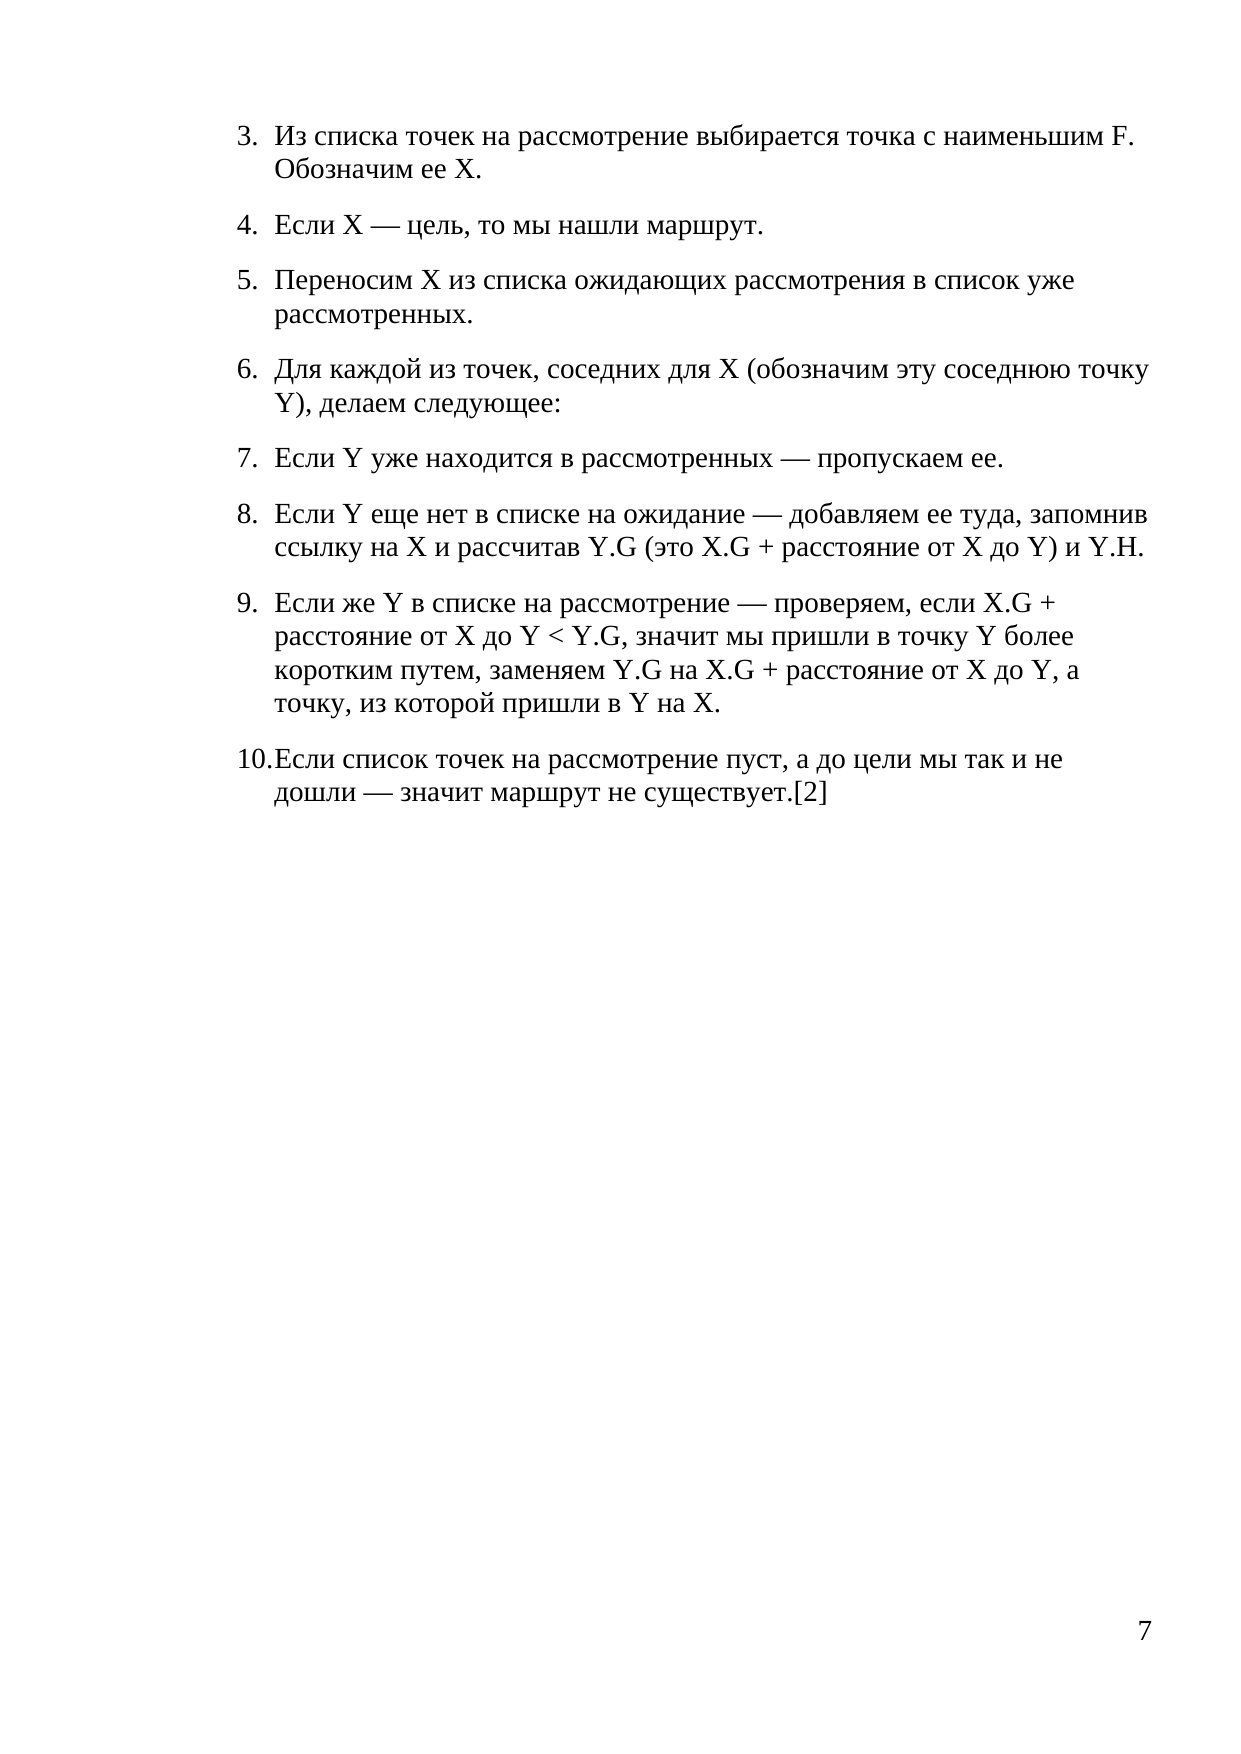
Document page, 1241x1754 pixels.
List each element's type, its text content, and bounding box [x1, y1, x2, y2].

list Если же Y в списке на рассмотрение — проверяем, если X.G + расстояние от X до Y < Y.G, значит мы пришли в точку Y более коротким путем, заменяем Y.G на X.G + расстояние от X до Y, а точку, из которой пришли в Y на X. [237, 585, 1152, 719]
list Если список точек на рассмотрение пуст, а до цели мы так и не дошли — значит маршрут не существует.[2] [237, 741, 1152, 808]
list Если Y уже находится в рассмотренных — пропускаем ее. [237, 440, 1152, 474]
list Для каждой из точек, соседних для X (обозначим эту соседнюю точку Y), делаем следующее: [237, 351, 1152, 418]
list Из списка точек на рассмотрение выбирается точка с наименьшим F. Обозначим ее X. [237, 118, 1152, 185]
list Если X — цель, то мы нашли маршрут. [237, 207, 1152, 241]
list Переносим X из списка ожидающих рассмотрения в список уже рассмотренных. [237, 262, 1152, 329]
list Если Y еще нет в списке на ожидание — добавляем ее туда, запомнив ссылку на X и рассчитав Y.G (это X.G + расстояние от X до Y) и Y.H. [237, 496, 1152, 563]
